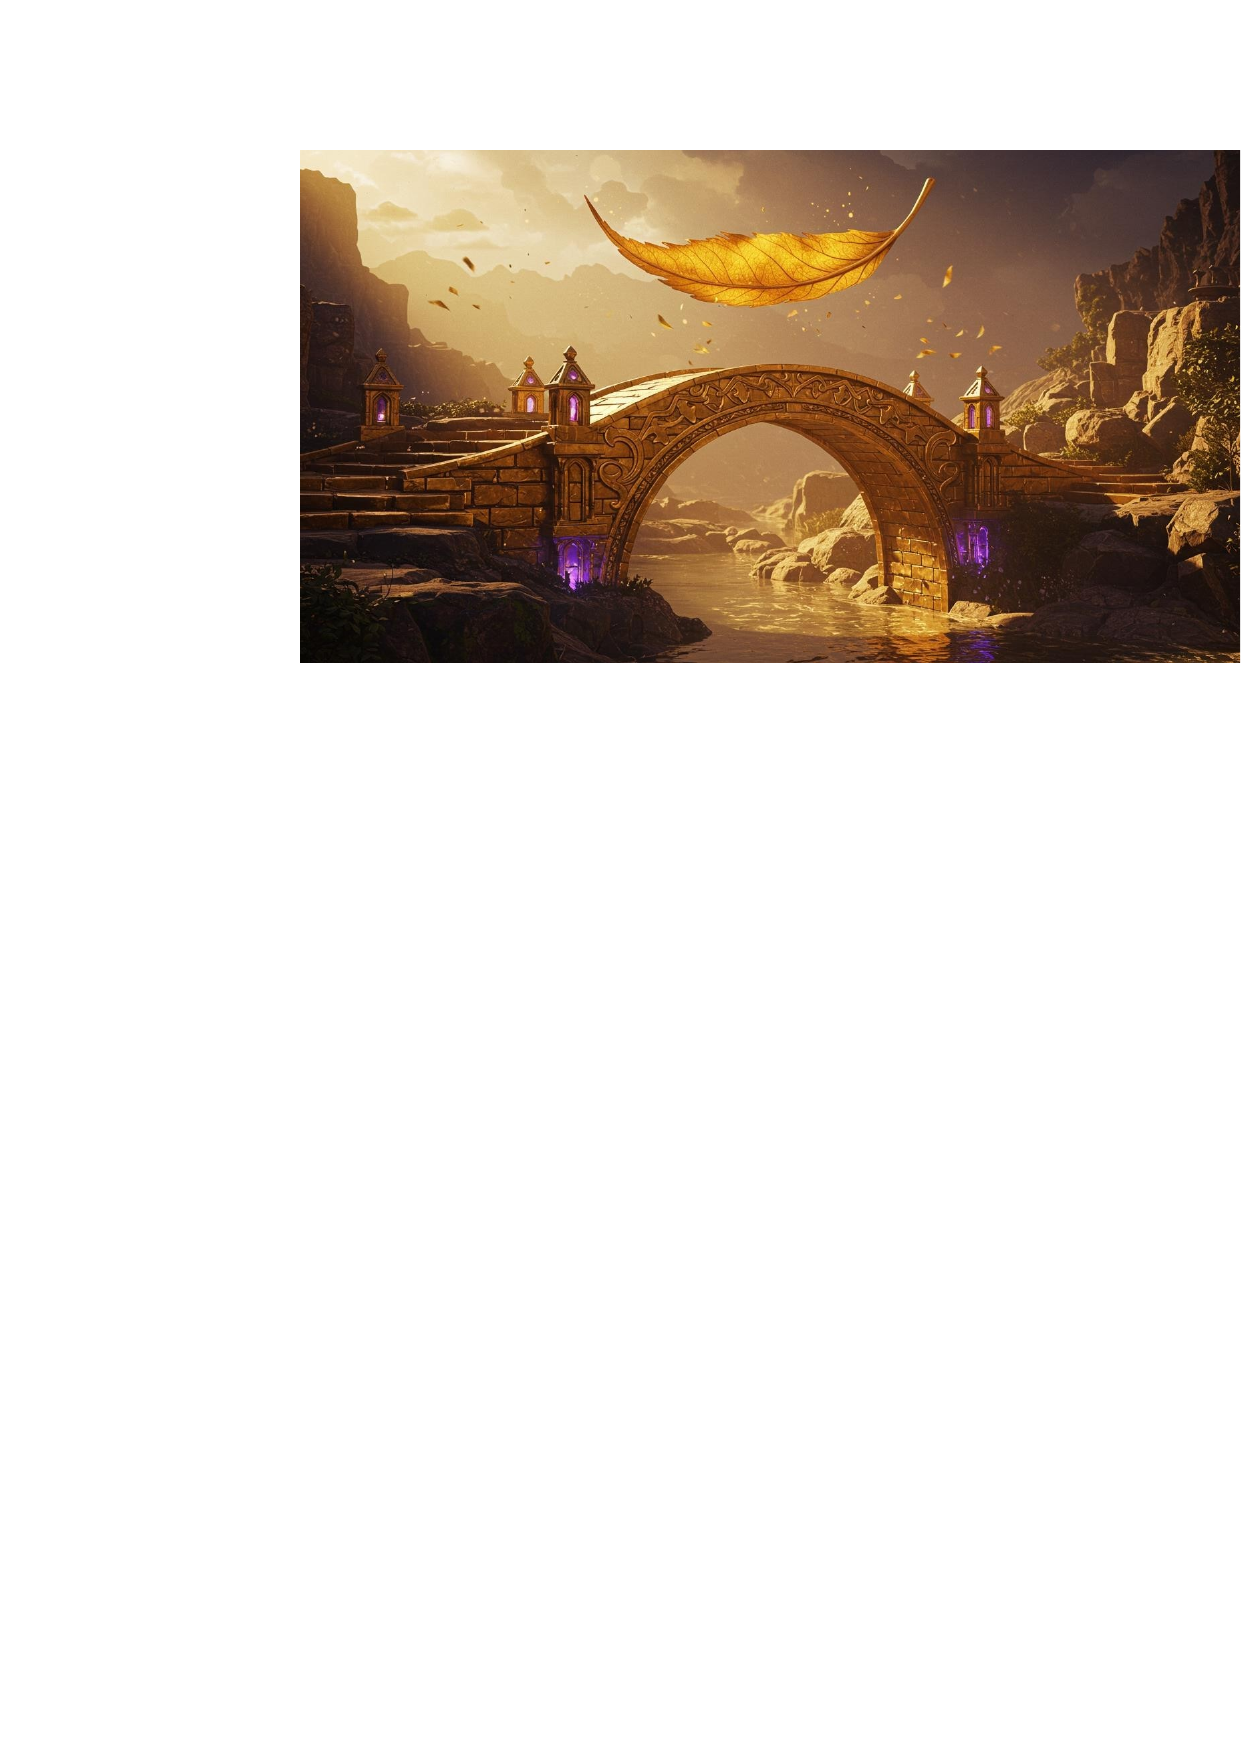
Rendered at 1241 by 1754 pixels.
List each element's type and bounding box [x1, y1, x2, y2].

picture [300, 150, 1241, 663]
